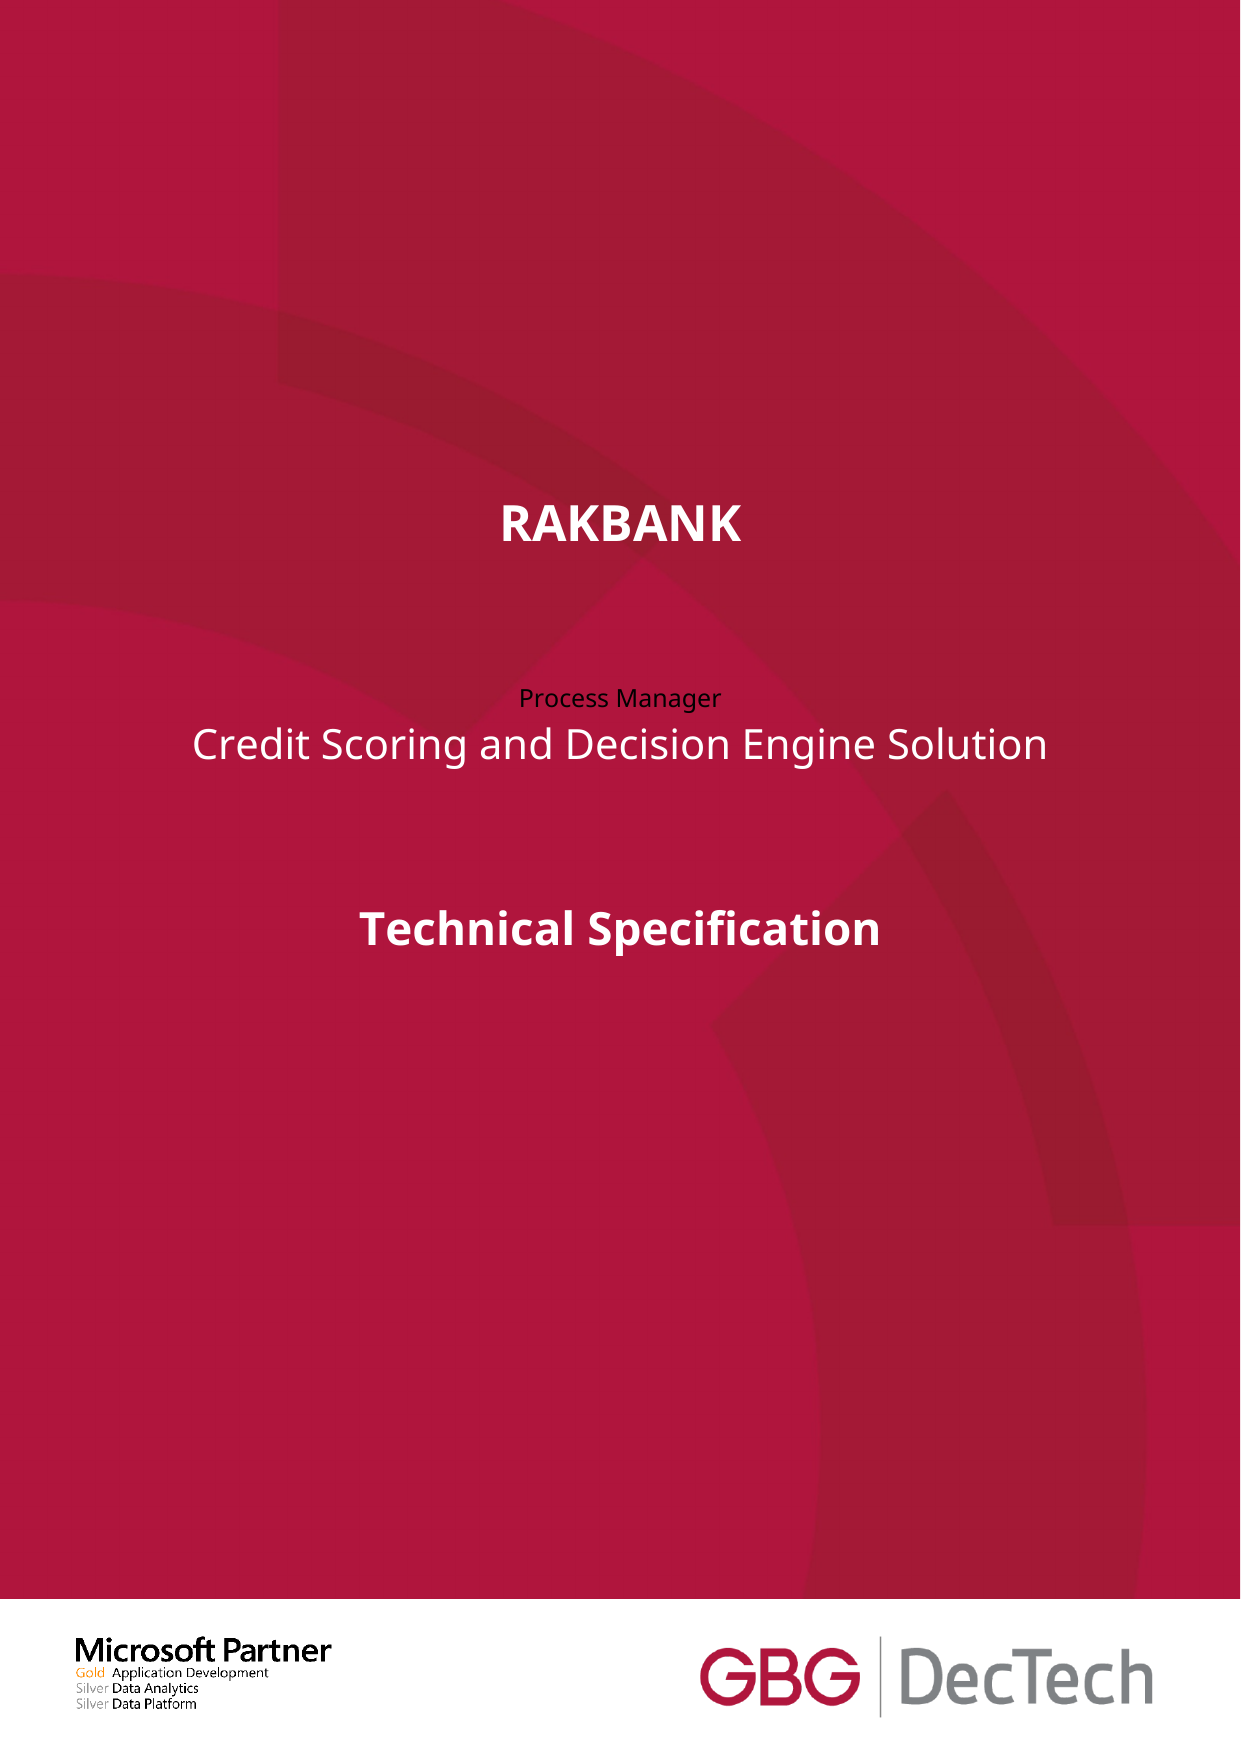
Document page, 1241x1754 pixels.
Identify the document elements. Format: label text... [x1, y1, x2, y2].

picture [685, 1632, 1169, 1722]
text Technical Specification [148, 897, 1092, 959]
picture [69, 1629, 338, 1718]
picture [0, 0, 1241, 1599]
